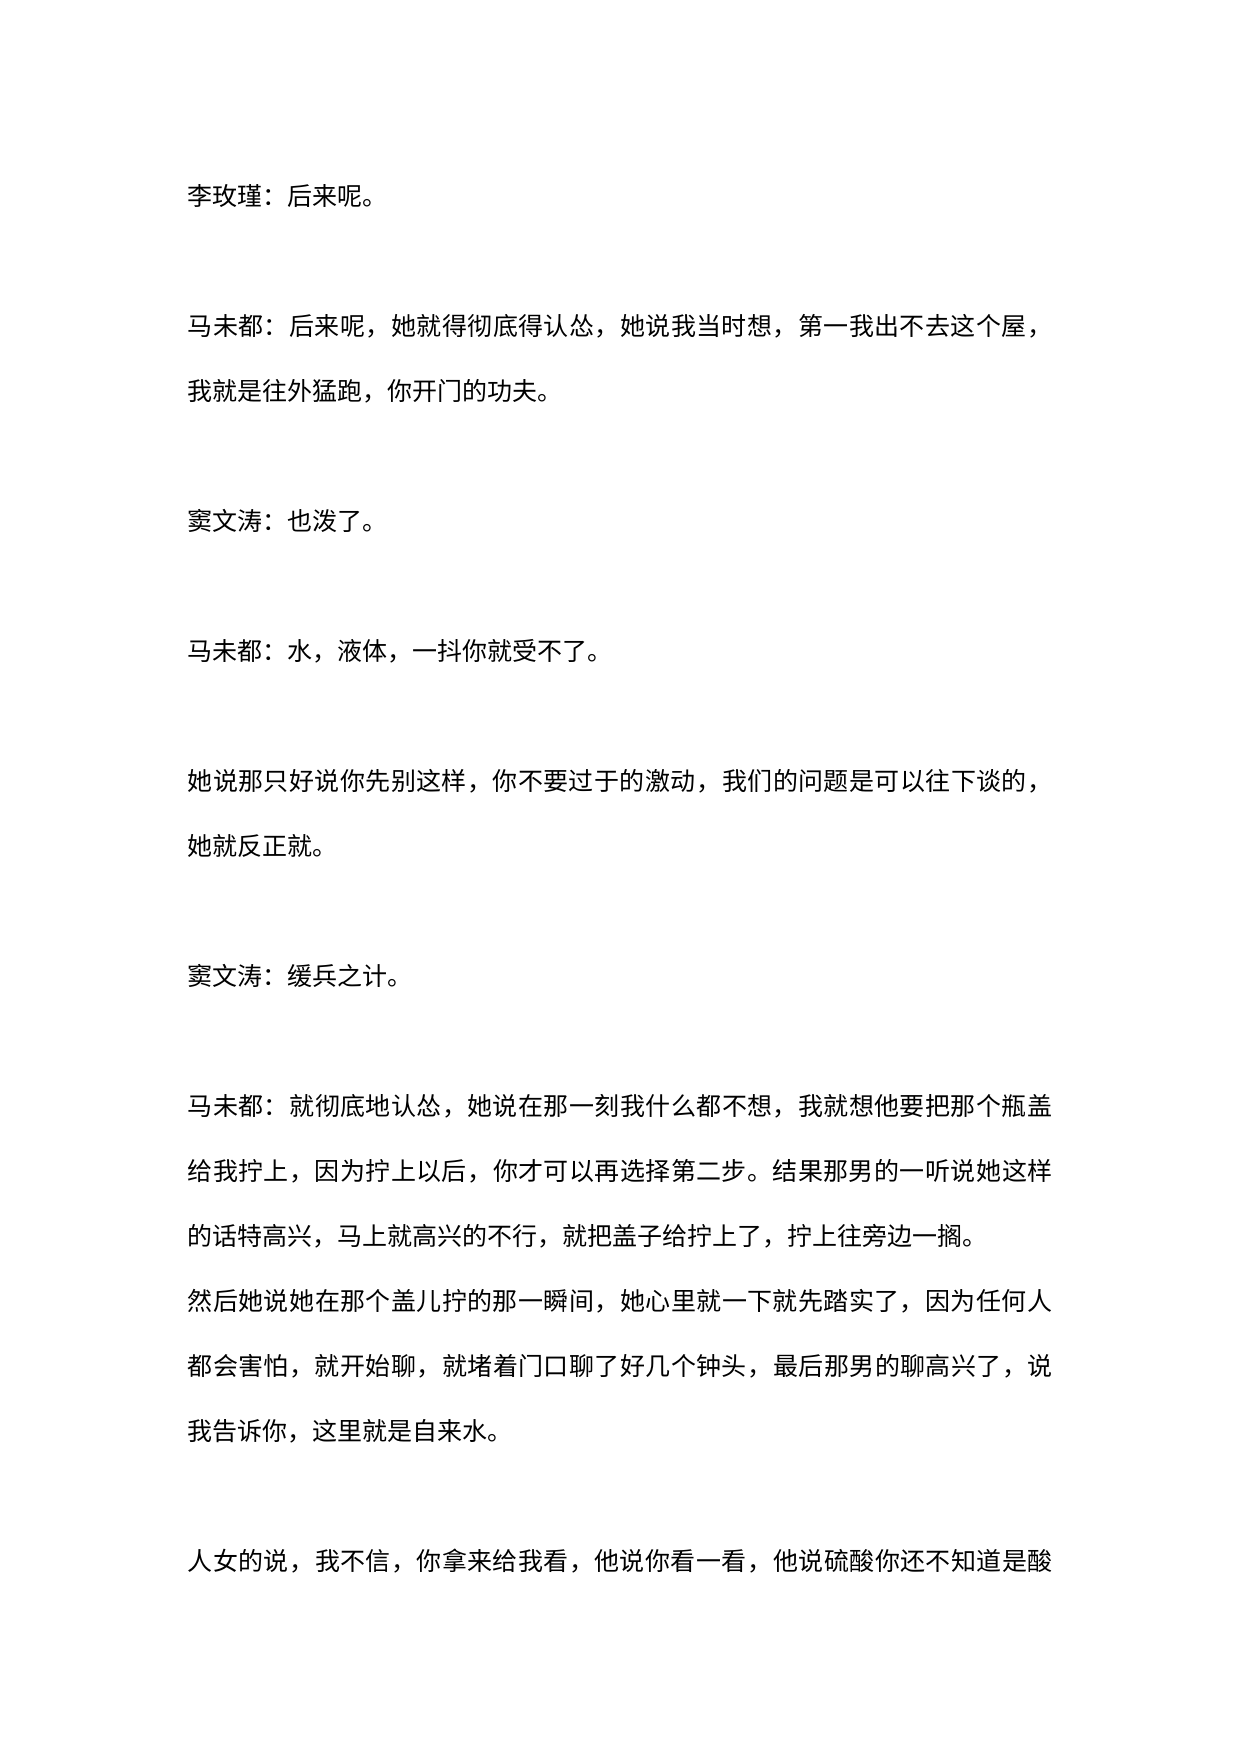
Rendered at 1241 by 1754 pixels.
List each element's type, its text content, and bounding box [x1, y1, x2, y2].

text 马未都：水，液体，一抖你就受不了。 [187, 617, 1053, 682]
text 然后她说她在那个盖儿拧的那一瞬间，她心里就一下就先踏实了，因为任何人都会害怕，就开始聊，就堵着门口聊了好几个钟头，最后那男的聊高兴了，说我告诉你，这里就是自来水。 [187, 1267, 1053, 1462]
text 马未都：就彻底地认怂，她说在那一刻我什么都不想，我就想他要把那个瓶盖给我拧上，因为拧上以后，你才可以再选择第二步。结果那男的一听说她这样的话特高兴，马上就高兴的不行，就把盖子给拧上了，拧上往旁边一搁。 [187, 1072, 1053, 1267]
text 马未都：后来呢，她就得彻底得认怂，她说我当时想，第一我出不去这个屋，我就是往外猛跑，你开门的功夫。 [187, 292, 1053, 422]
text 李玫瑾：后来呢。 [187, 162, 1053, 227]
text 窦文涛：缓兵之计。 [187, 942, 1053, 1007]
text 她说那只好说你先别这样，你不要过于的激动，我们的问题是可以往下谈的，她就反正就。 [187, 747, 1053, 877]
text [187, 1527, 1053, 1592]
text 窦文涛：也泼了。 [187, 487, 1053, 552]
